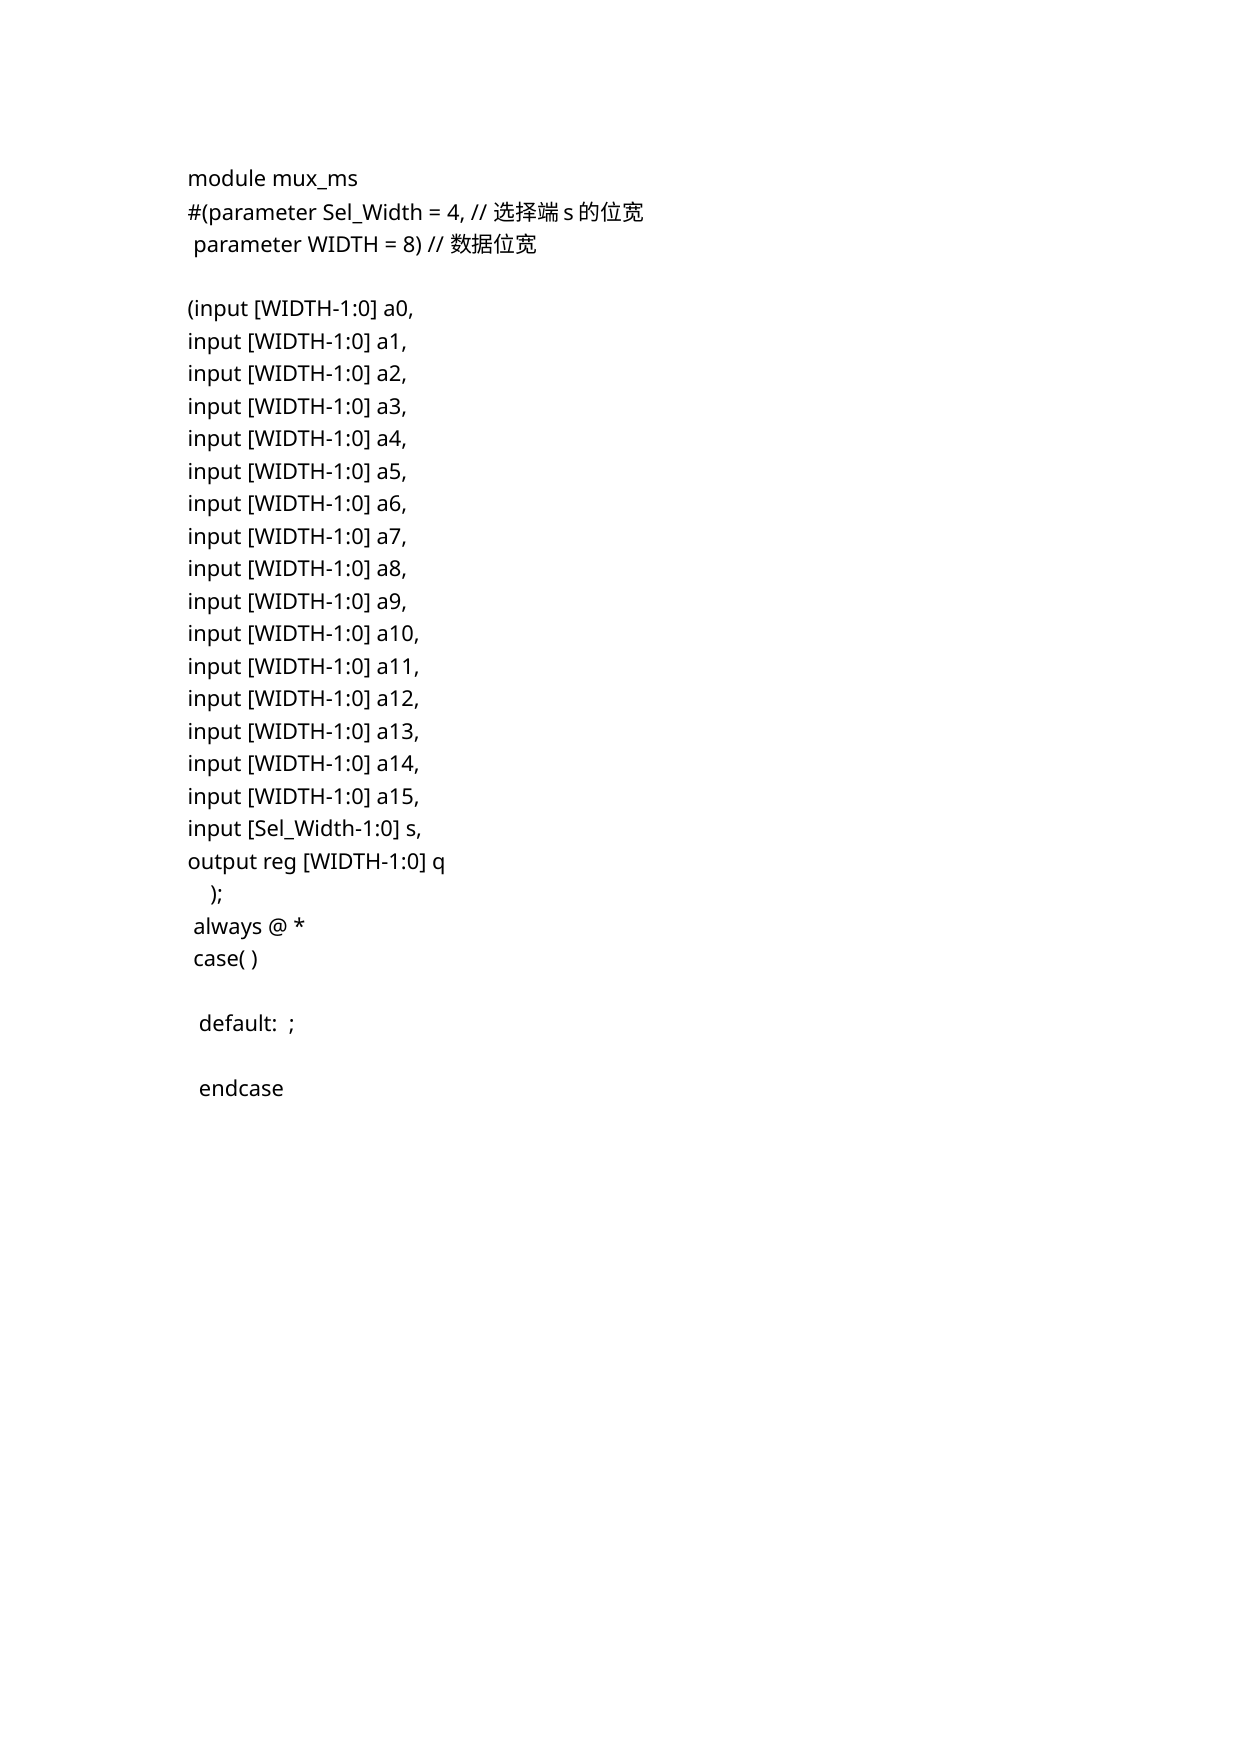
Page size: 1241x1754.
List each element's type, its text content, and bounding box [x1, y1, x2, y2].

text input [WIDTH-1:0] a11, [187, 649, 1053, 682]
text input [WIDTH-1:0] a13, [187, 714, 1053, 747]
text endcase [187, 1072, 1053, 1104]
text input [WIDTH-1:0] a5, [187, 454, 1053, 487]
text case( ) [187, 942, 1053, 974]
text input [Sel_Width-1:0] s, [187, 812, 1053, 844]
text input [WIDTH-1:0] a4, [187, 422, 1053, 454]
text input [WIDTH-1:0] a14, [187, 747, 1053, 779]
text input [WIDTH-1:0] a10, [187, 617, 1053, 649]
text input [WIDTH-1:0] a12, [187, 682, 1053, 714]
text (input [WIDTH-1:0] a0, [187, 292, 1053, 324]
text parameter WIDTH = 8) // 数据位宽 [187, 227, 1053, 259]
text input [WIDTH-1:0] a3, [187, 389, 1053, 422]
text ); [187, 877, 1053, 909]
text input [WIDTH-1:0] a2, [187, 357, 1053, 389]
text always @ * [187, 909, 1053, 942]
text output reg [WIDTH-1:0] q [187, 844, 1053, 877]
text input [WIDTH-1:0] a9, [187, 584, 1053, 617]
text module mux_ms [187, 162, 1053, 194]
text input [WIDTH-1:0] a6, [187, 487, 1053, 519]
text input [WIDTH-1:0] a8, [187, 552, 1053, 584]
text input [WIDTH-1:0] a15, [187, 779, 1053, 812]
text input [WIDTH-1:0] a1, [187, 324, 1053, 357]
text default: ; [187, 1007, 1053, 1039]
text #(parameter Sel_Width = 4, // 选择端s的位宽 [187, 194, 1053, 227]
text input [WIDTH-1:0] a7, [187, 519, 1053, 552]
